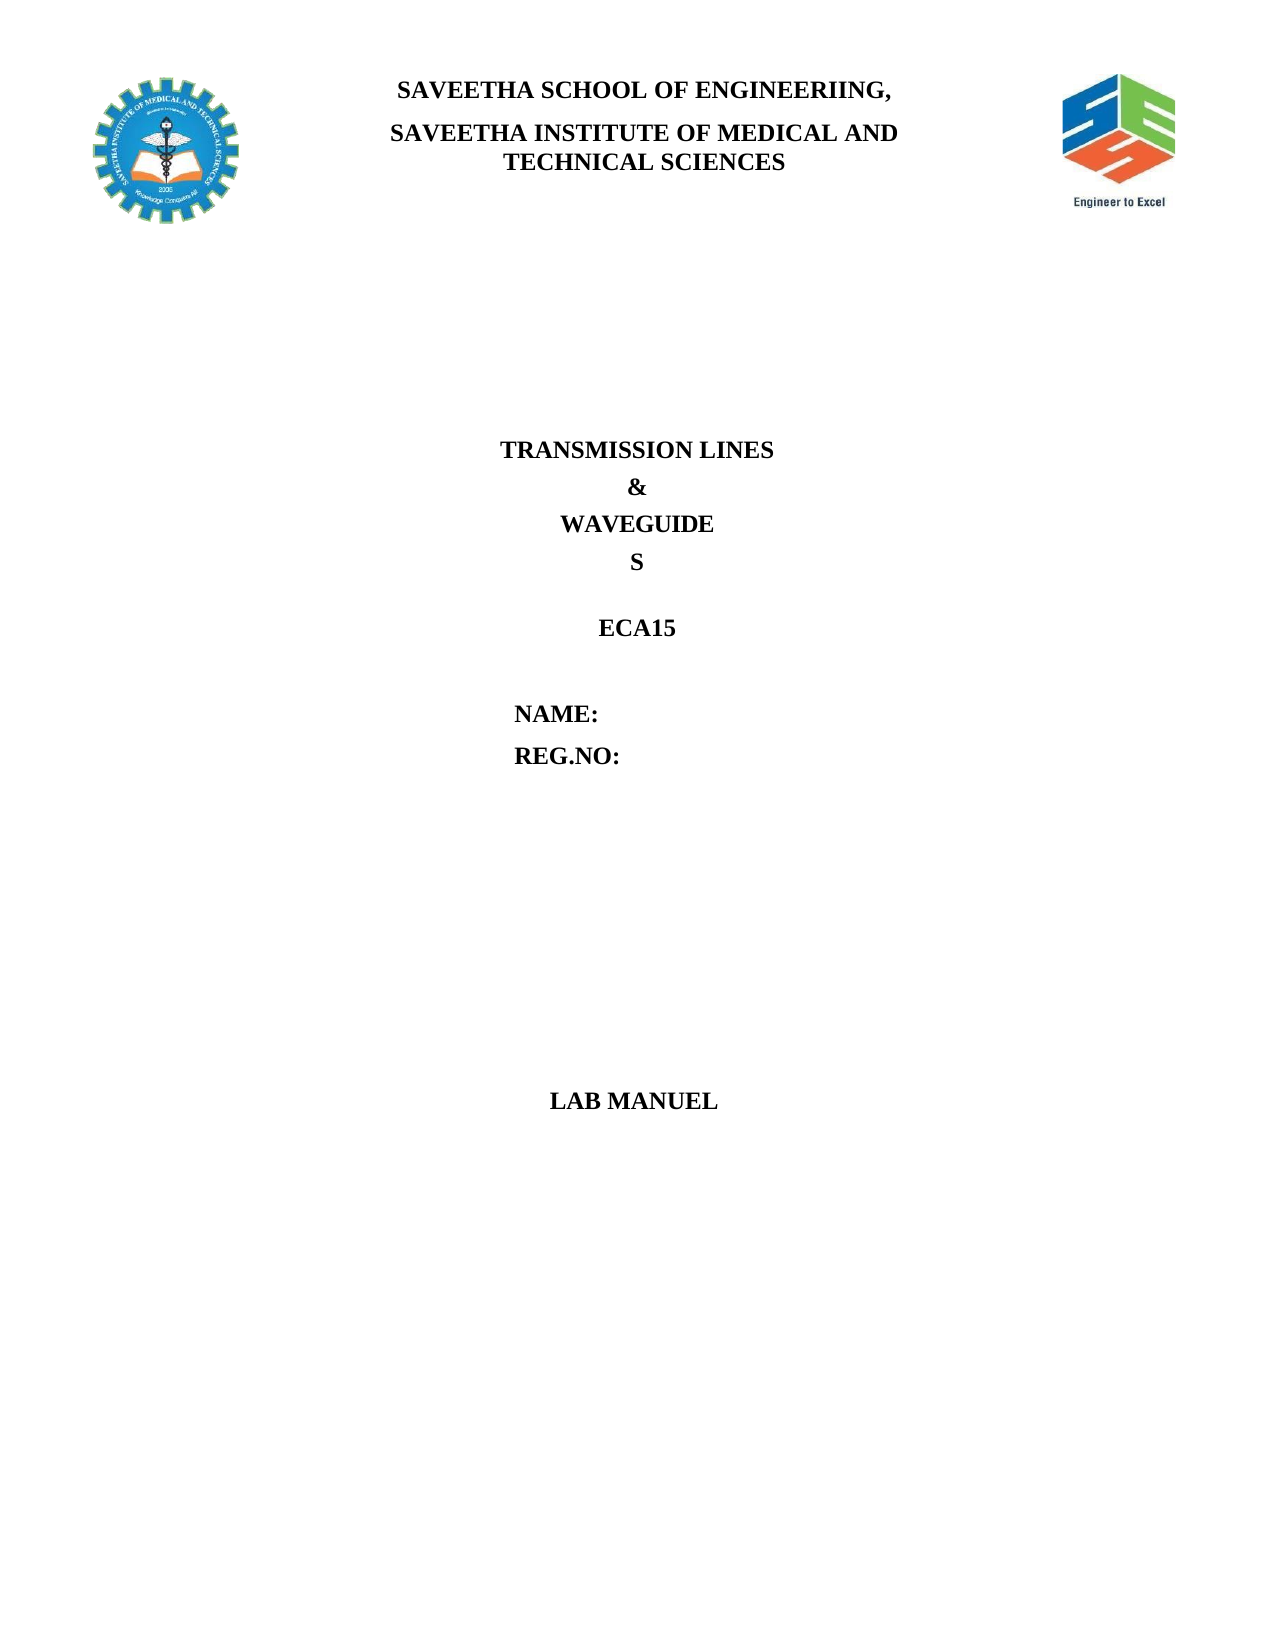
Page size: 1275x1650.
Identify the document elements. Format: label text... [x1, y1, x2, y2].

text LAB MANUEL [292, 1086, 976, 1114]
text SAVEETHA INSTITUTE OF MEDICAL AND TECHNICAL SCIENCES [312, 118, 976, 175]
subtitle ECA15 [298, 613, 976, 642]
picture [1062, 74, 1175, 208]
subtitle SAVEETHA SCHOOL OF ENGINEERIING, [312, 75, 976, 103]
picture [92, 77, 239, 224]
text NAME: [514, 699, 620, 728]
text & WAVEGUIDES [553, 472, 721, 576]
subtitle TRANSMISSION LINES [298, 435, 976, 463]
subtitle REG.NO: [514, 741, 620, 769]
